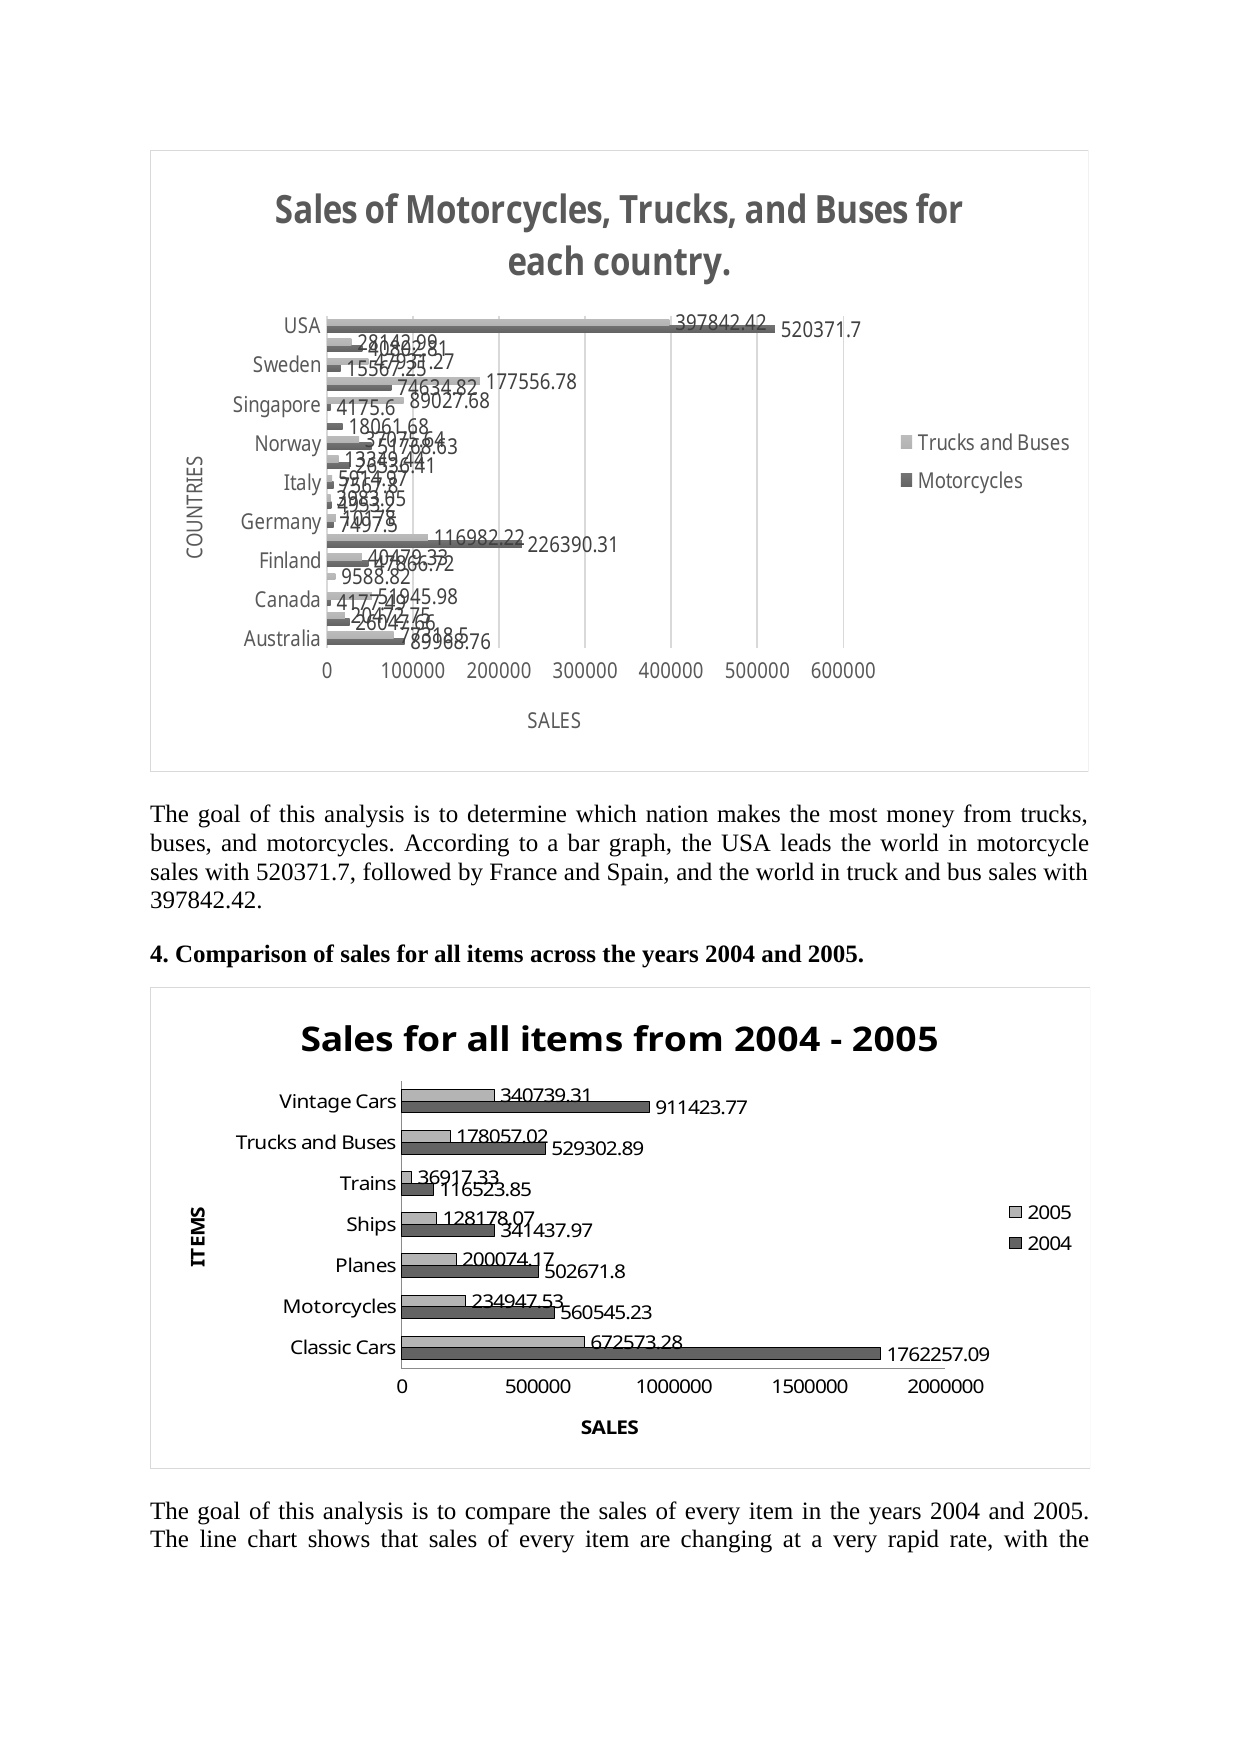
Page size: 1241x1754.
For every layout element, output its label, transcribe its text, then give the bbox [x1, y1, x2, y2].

text 4. Comparison of sales for all items across the years 2004 and 2005. [150, 939, 1090, 968]
text The goal of this analysis is to determine which nation makes the most money from trucks, buses, and motorcycles. According to a bar graph, the USA leads the world in motorcycle sales with 520371.7, followed by France and Spain, and the world in truck and bus sales with 397842.42. [150, 799, 1090, 914]
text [150, 1496, 1090, 1553]
